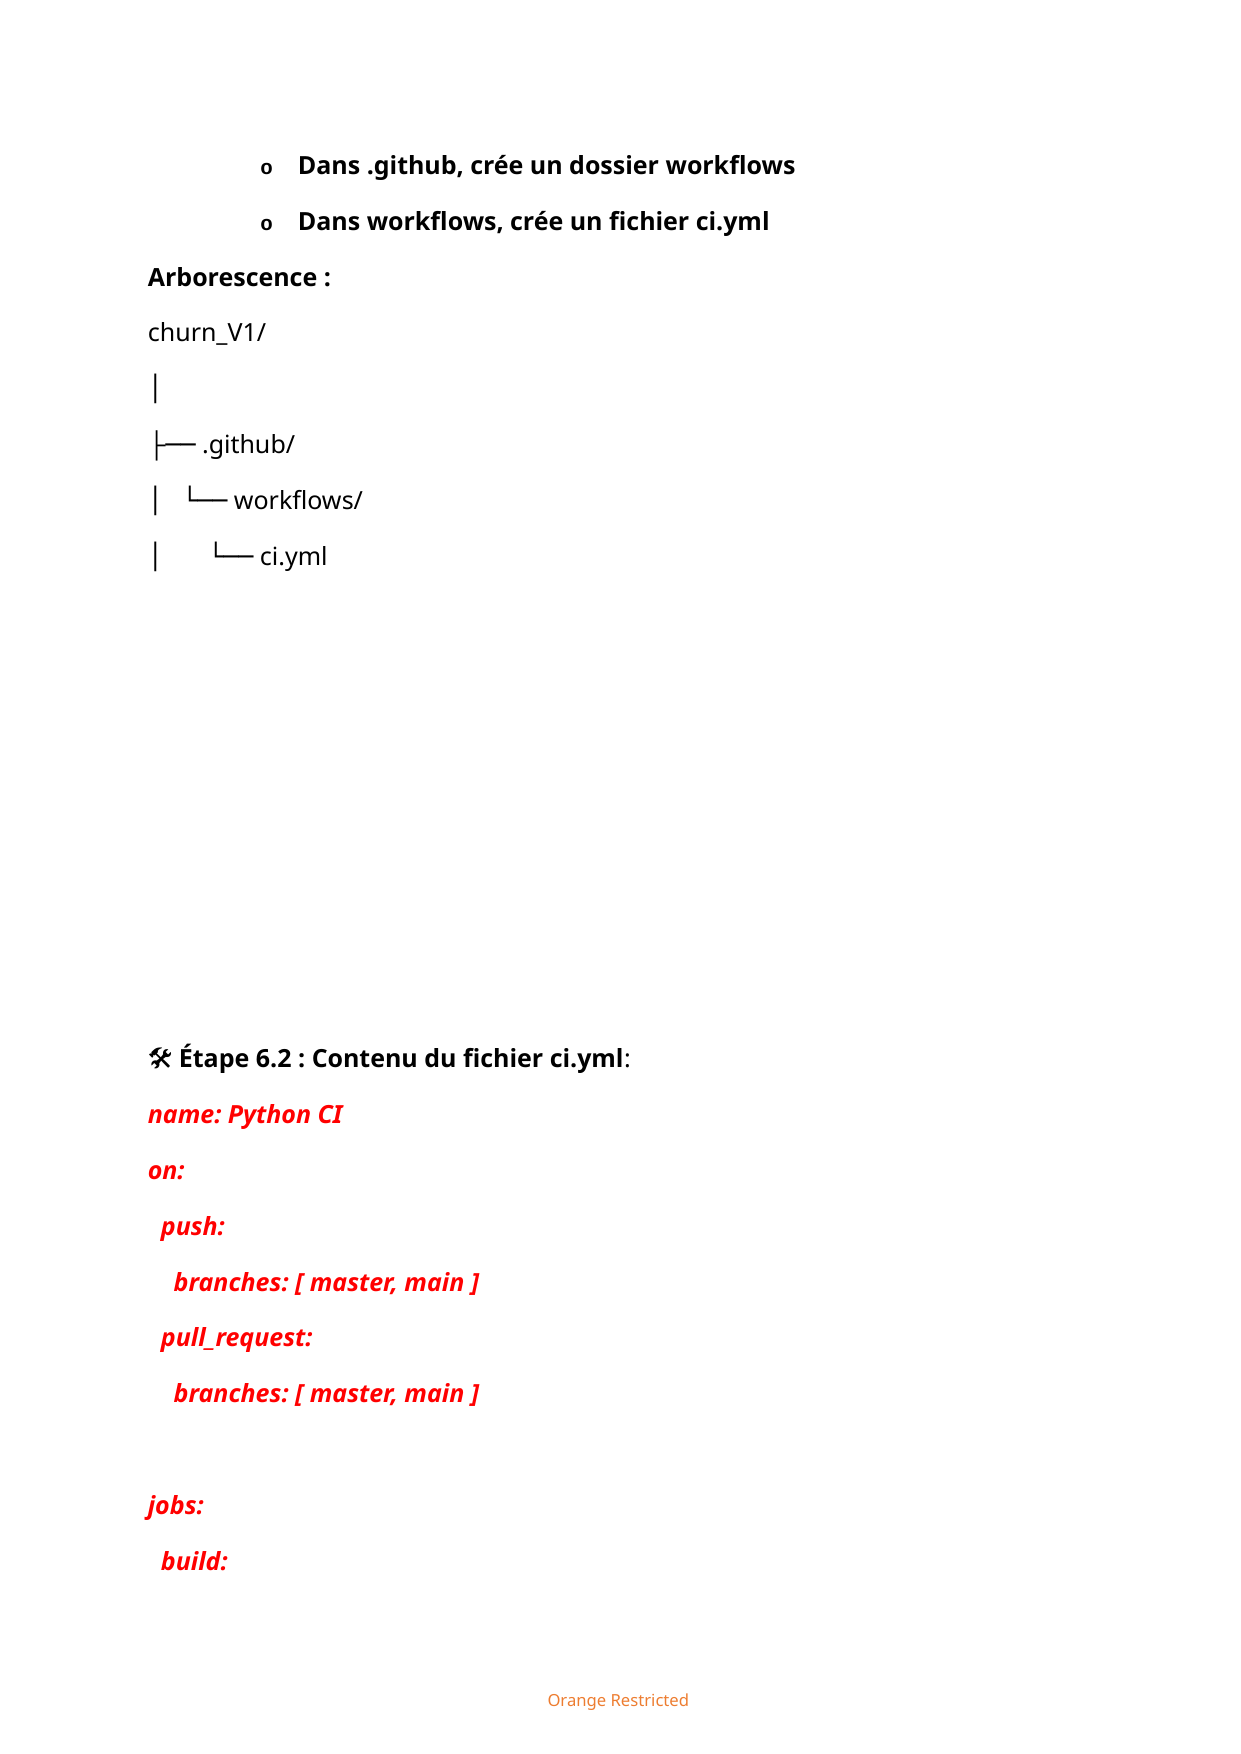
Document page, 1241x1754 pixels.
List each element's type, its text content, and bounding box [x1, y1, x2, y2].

text push: [148, 1208, 1093, 1242]
text churn_V1/ [148, 315, 1093, 349]
text │ └── ci.yml [148, 538, 1093, 572]
text name: Python CI [148, 1097, 1093, 1131]
text Arborescence : [148, 259, 1093, 293]
text 🛠️ Étape 6.2 : Contenu du fichier ci.yml: [148, 1041, 1093, 1075]
text pull_request: [148, 1320, 1093, 1354]
text │ └── workflows/ [148, 483, 1093, 517]
list Dans .github, crée un dossier workflows [260, 148, 1093, 182]
text ├── .github/ [148, 427, 1093, 461]
text branches: [ master, main ] [148, 1376, 1093, 1410]
list Dans workflows, crée un fichier ci.yml [260, 203, 1093, 237]
text on: [148, 1153, 1093, 1187]
text jobs: [148, 1488, 1093, 1522]
text │ [148, 371, 1093, 405]
text build: [148, 1543, 1093, 1577]
text branches: [ master, main ] [148, 1264, 1093, 1298]
